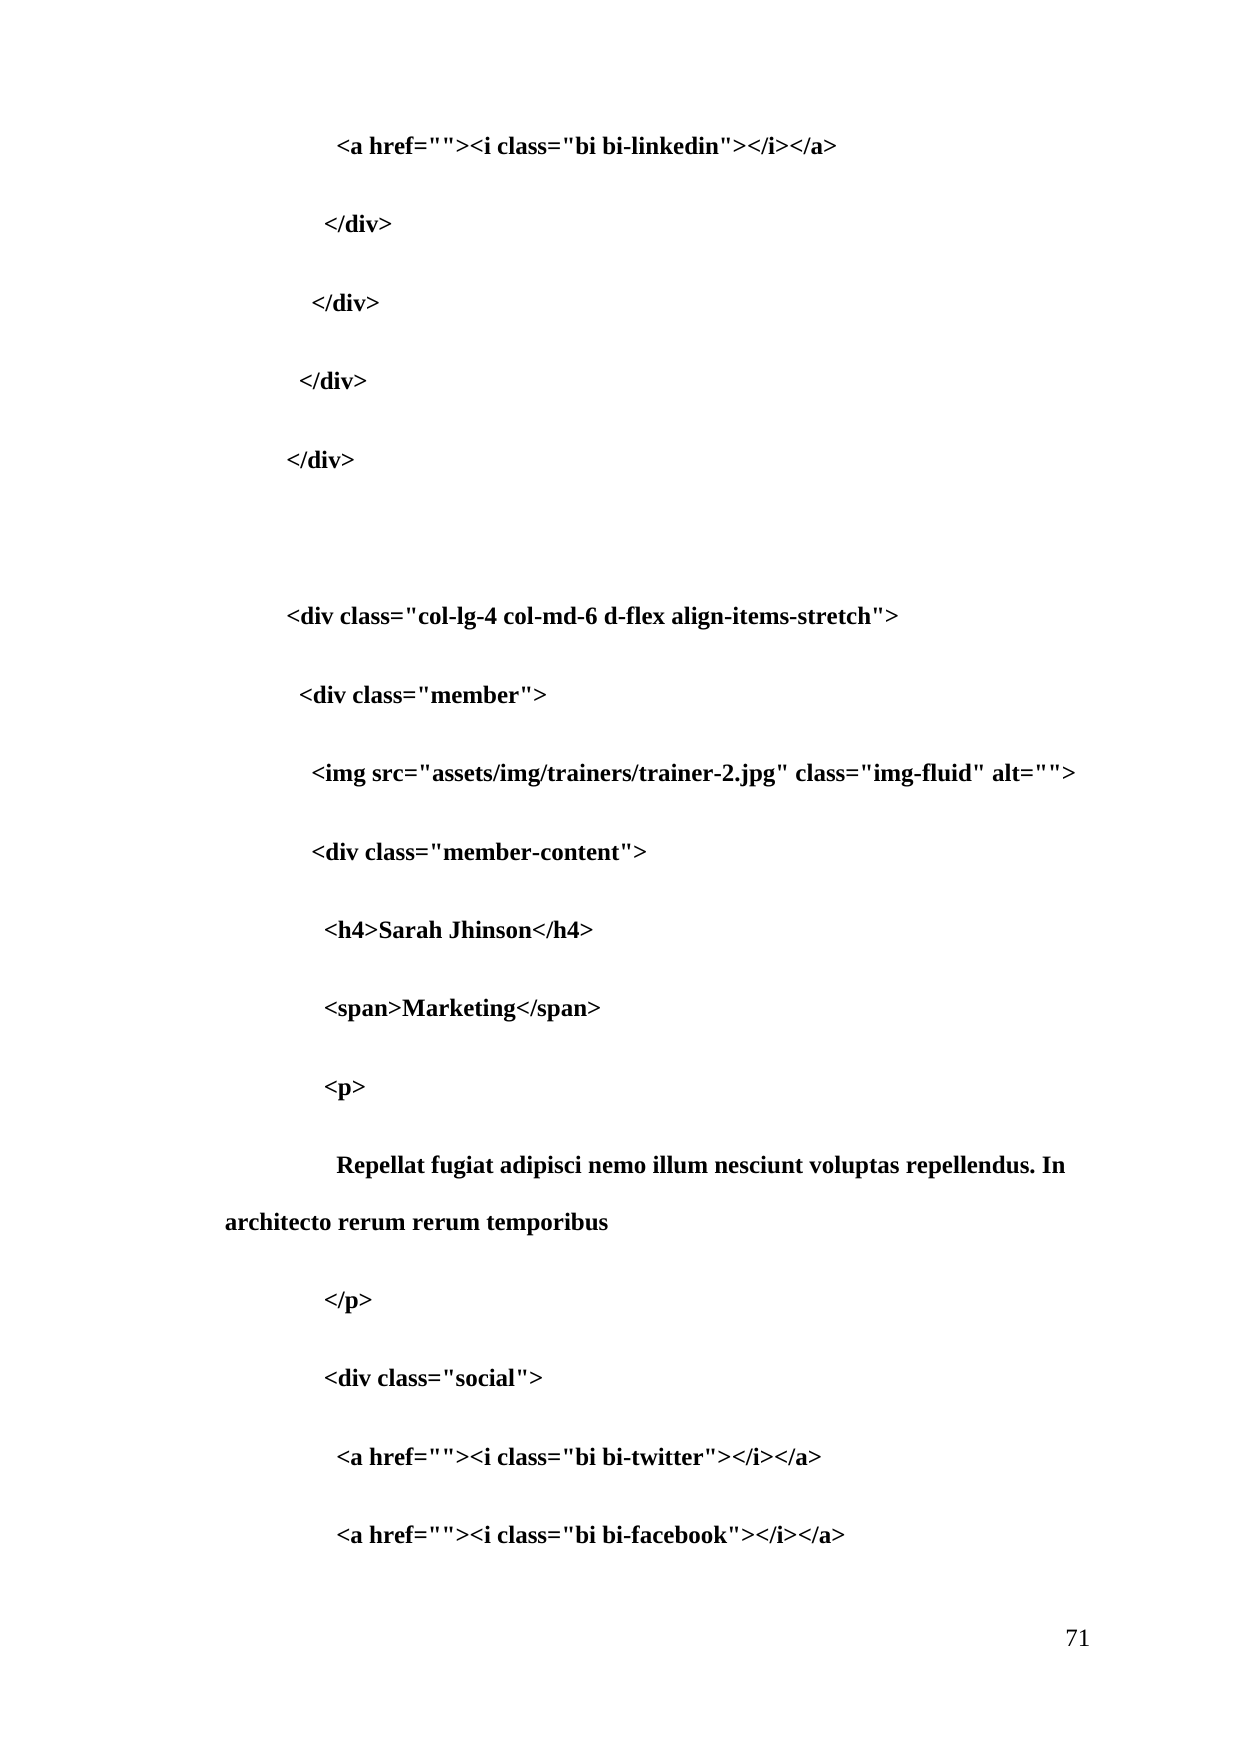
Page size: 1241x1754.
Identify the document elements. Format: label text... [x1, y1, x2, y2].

text <a href=""><i class="bi bi-linkedin"></i></a> [223, 131, 1091, 160]
text </div> [223, 445, 1091, 473]
text </div> [223, 288, 1091, 317]
text <a href=""><i class="bi bi-facebook"></i></a> [223, 1520, 1091, 1549]
text <img src="assets/img/trainers/trainer-2.jpg" class="img-fluid" alt=""> [223, 758, 1091, 787]
text Repellat fugiat adipisci nemo illum nesciunt voluptas repellendus. In architecto rerum rerum temporibus [223, 1150, 1091, 1236]
text </div> [223, 366, 1091, 395]
text <span>Marketing</span> [223, 993, 1091, 1022]
text <div class="social"> [223, 1363, 1091, 1392]
text <div class="member"> [223, 680, 1091, 708]
text <div class="member-content"> [223, 837, 1091, 865]
text <p> [223, 1072, 1091, 1101]
text </p> [223, 1285, 1091, 1314]
text </div> [223, 209, 1091, 238]
text <h4>Sarah Jhinson</h4> [223, 915, 1091, 944]
text <a href=""><i class="bi bi-twitter"></i></a> [223, 1442, 1091, 1471]
text <div class="col-lg-4 col-md-6 d-flex align-items-stretch"> [223, 601, 1091, 630]
